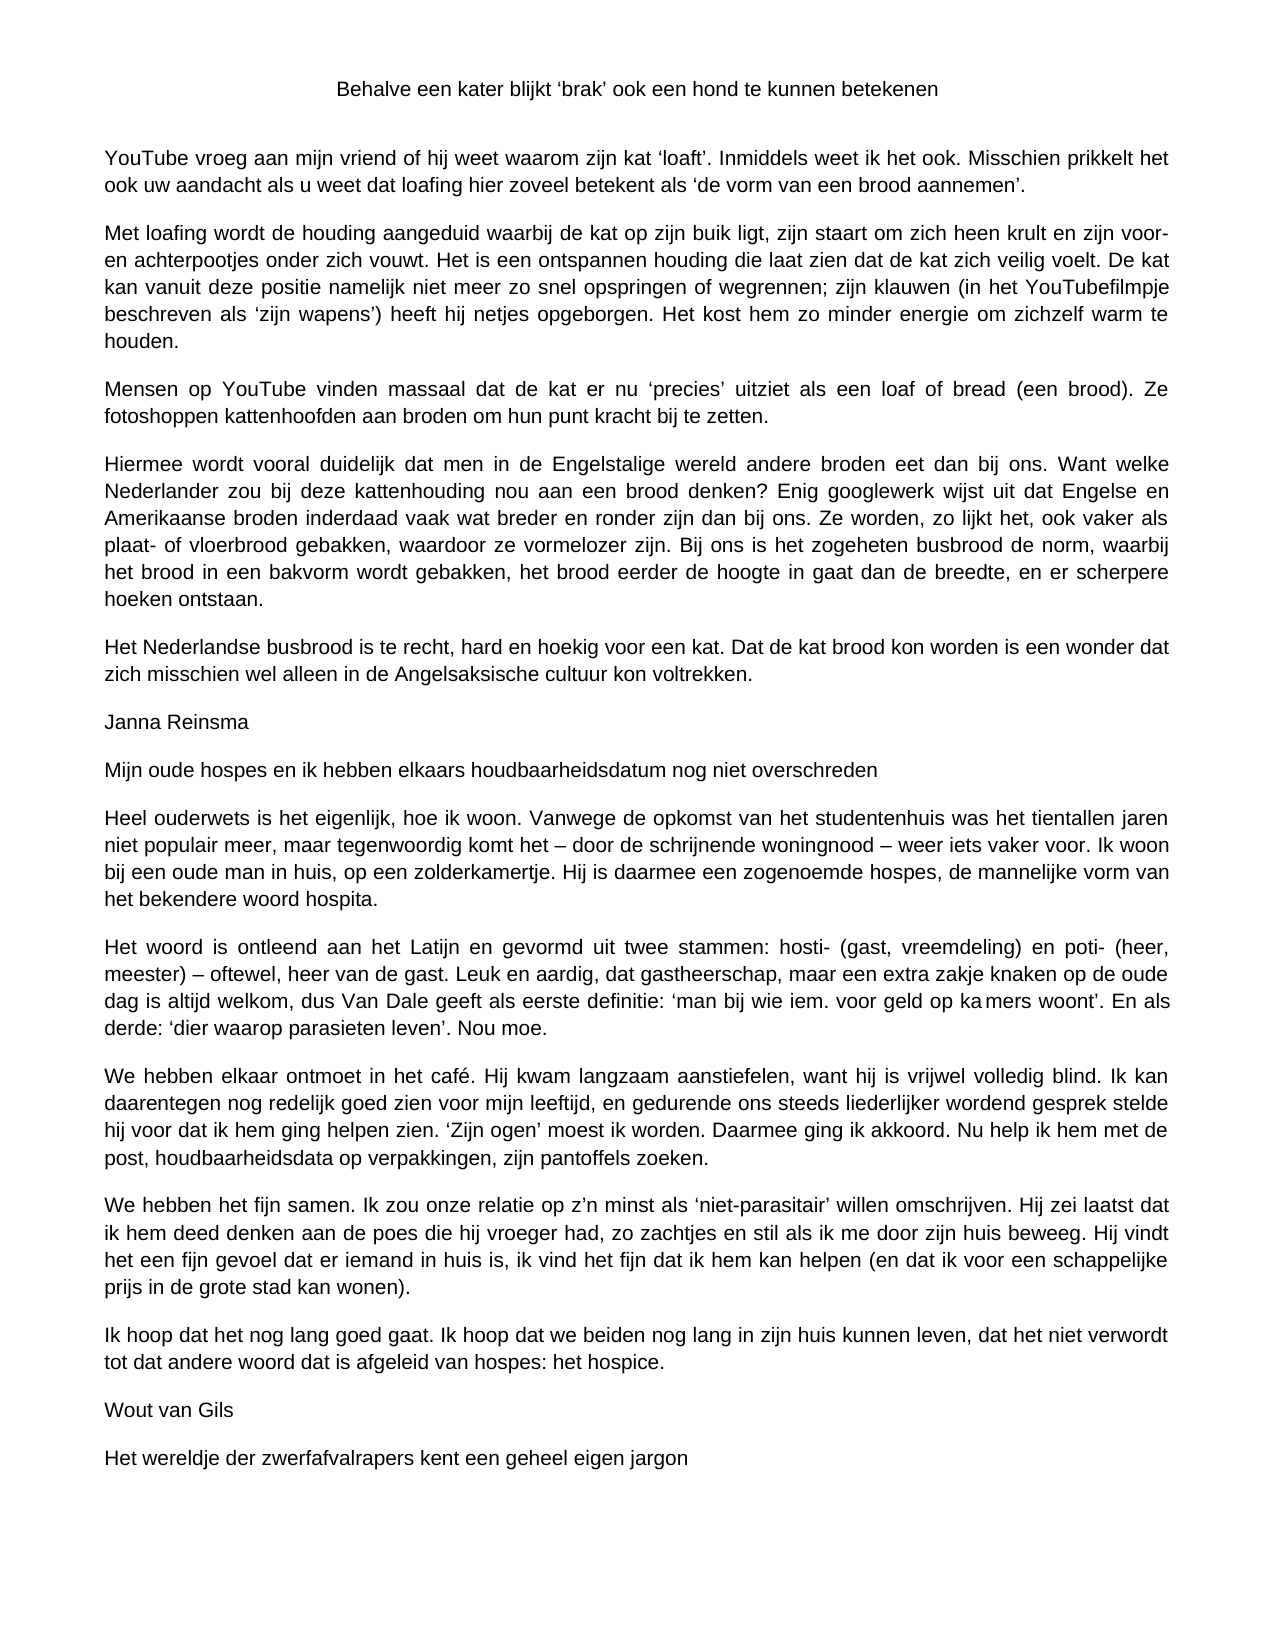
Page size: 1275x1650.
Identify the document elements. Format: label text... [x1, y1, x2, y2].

text We hebben elkaar ontmoet in het café. Hij kwam langzaam aanstiefelen, want hij is vrijwel volledig blind. Ik kan daarentegen nog redelijk goed zien voor mijn leeftijd, en gedurende ons steeds liederlijker wordend gesprek stelde hij voor dat ik hem ging helpen zien. ‘Zijn ogen’ moest ik worden. Daarmee ging ik akkoord. Nu help ik hem met de post, houdbaarheidsdata op verpakkingen, zijn pantoffels zoeken. [104, 1061, 1171, 1169]
text We hebben het fijn samen. Ik zou onze relatie op z’n minst als ‘niet-parasitair’ willen omschrijven. Hij zei laatst dat ik hem deed denken aan de poes die hij vroeger had, zo zachtjes en stil als ik me door zijn huis beweeg. Hij vindt het een fijn gevoel dat er iemand in huis is, ik vind het fijn dat ik hem kan helpen (en dat ik voor een schappelijke prijs in de grote stad kan wonen). [104, 1190, 1171, 1298]
text Met loafing wordt de houding aangeduid waarbij de kat op zijn buik ligt, zijn staart om zich heen krult en zijn voor- en achterpootjes onder zich vouwt. Het is een ontspannen houding die laat zien dat de kat zich veilig voelt. De kat kan vanuit deze positie namelijk niet meer zo snel opspringen of wegrennen; zijn klauwen (in het YouTubefilmpje beschreven als ‘zijn wapens’) heeft hij netjes opgeborgen. Het kost hem zo minder energie om zichzelf warm te houden. [104, 217, 1171, 353]
text Heel ouderwets is het eigenlijk, hoe ik woon. Vanwege de opkomst van het studentenhuis was het tientallen jaren niet populair meer, maar tegenwoordig komt het – door de schrijnende woningnood – weer iets vaker voor. Ik woon bij een oude man in huis, op een zolderkamertje. Hij is daarmee een zogenoemde hospes, de mannelijke vorm van het bekendere woord hospita. [104, 803, 1171, 911]
text YouTube vroeg aan mijn vriend of hij weet waarom zijn kat ‘loaft’. Inmiddels weet ik het ook. Misschien prikkelt het ook uw aandacht als u weet dat loafing hier zoveel betekent als ‘de vorm van een brood aannemen’. [104, 142, 1171, 196]
text Janna Reinsma [104, 707, 1171, 734]
text Ik hoop dat het nog lang goed gaat. Ik hoop dat we beiden nog lang in zijn huis kunnen leven, dat het niet verwordt tot dat andere woord dat is afgeleid van hospes: het hospice. [104, 1319, 1171, 1373]
text Hiermee wordt vooral duidelijk dat men in de Engelstalige wereld andere broden eet dan bij ons. Want welke Nederlander zou bij deze kattenhouding nou aan een brood denken? Enig googlewerk wijst uit dat Engelse en Amerikaanse broden inderdaad vaak wat breder en ronder zijn dan bij ons. Ze worden, zo lijkt het, ook vaker als plaat- of vloerbrood gebakken, waardoor ze vormelozer zijn. Bij ons is het zogeheten busbrood de norm, waarbij het brood in een bakvorm wordt gebakken, het brood eerder de hoogte in gaat dan de breedte, en er scherpere hoeken ontstaan. [104, 448, 1171, 611]
text Het Nederlandse busbrood is te recht, hard en hoekig voor een kat. Dat de kat brood kon worden is een wonder dat zich misschien wel alleen in de Angelsaksische cultuur kon voltrekken. [104, 632, 1171, 686]
text Het wereldje der zwerfafvalrapers kent een geheel eigen jargon [104, 1442, 1171, 1469]
text Wout van Gils [104, 1394, 1171, 1421]
text Mijn oude hospes en ik hebben elkaars houdbaarheidsdatum nog niet overschreden [104, 755, 1171, 782]
text Mensen op YouTube vinden massaal dat de kat er nu ‘precies’ uitziet als een loaf of bread (een brood). Ze fotoshoppen kattenhoofden aan broden om hun punt kracht bij te zetten. [104, 373, 1171, 428]
text Het woord is ontleend aan het Latijn en gevormd uit twee stammen: hosti- (gast, vreemdeling) en poti- (heer, meester) – oftewel, heer van de gast. Leuk en aardig, dat gastheerschap, maar een extra zakje knaken op de oude dag is altijd welkom, dus Van Dale geeft als eerste definitie: ‘man bij wie iem. voor geld op ka­mers woont’. En als derde: ‘dier waar­op pa­ra­sie­ten le­ven’. Nou moe. [104, 932, 1171, 1040]
